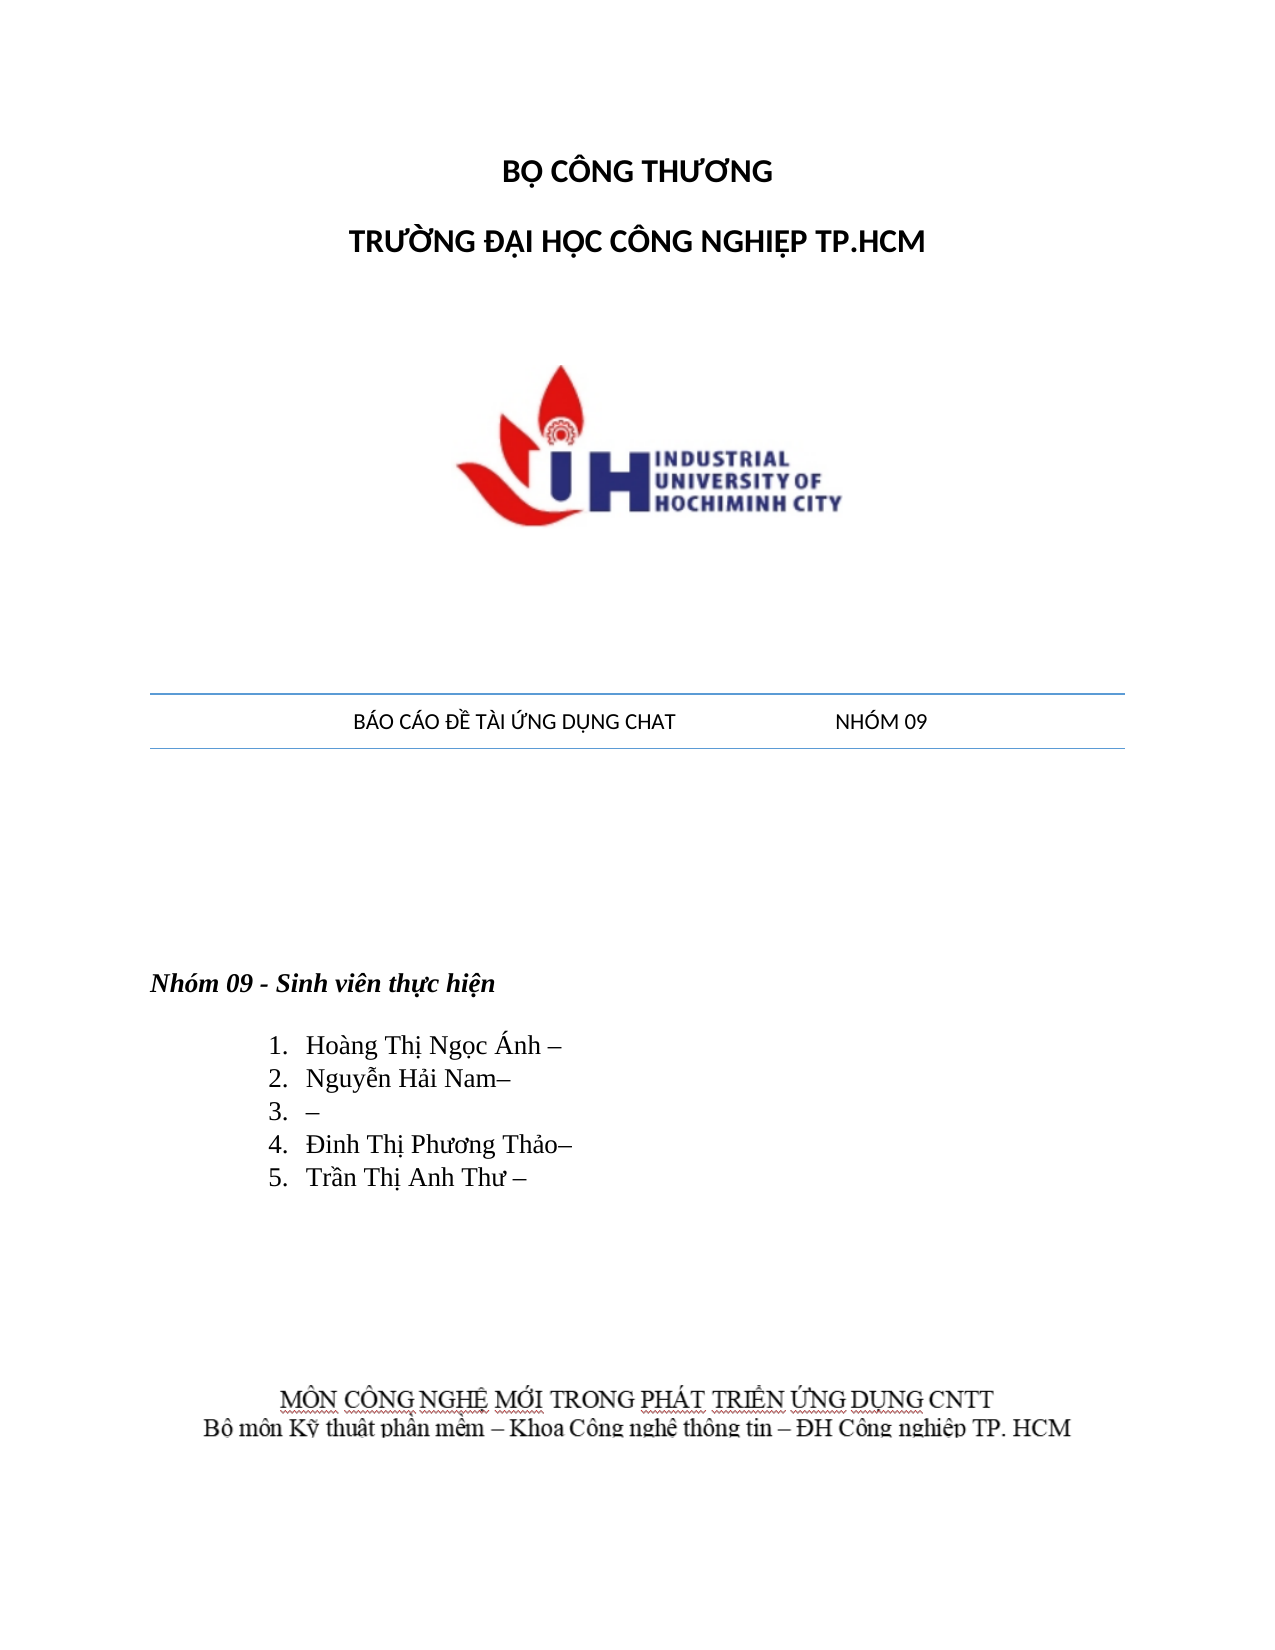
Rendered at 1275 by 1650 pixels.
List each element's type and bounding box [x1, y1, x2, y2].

picture [195, 1375, 1081, 1437]
picture [450, 365, 844, 529]
